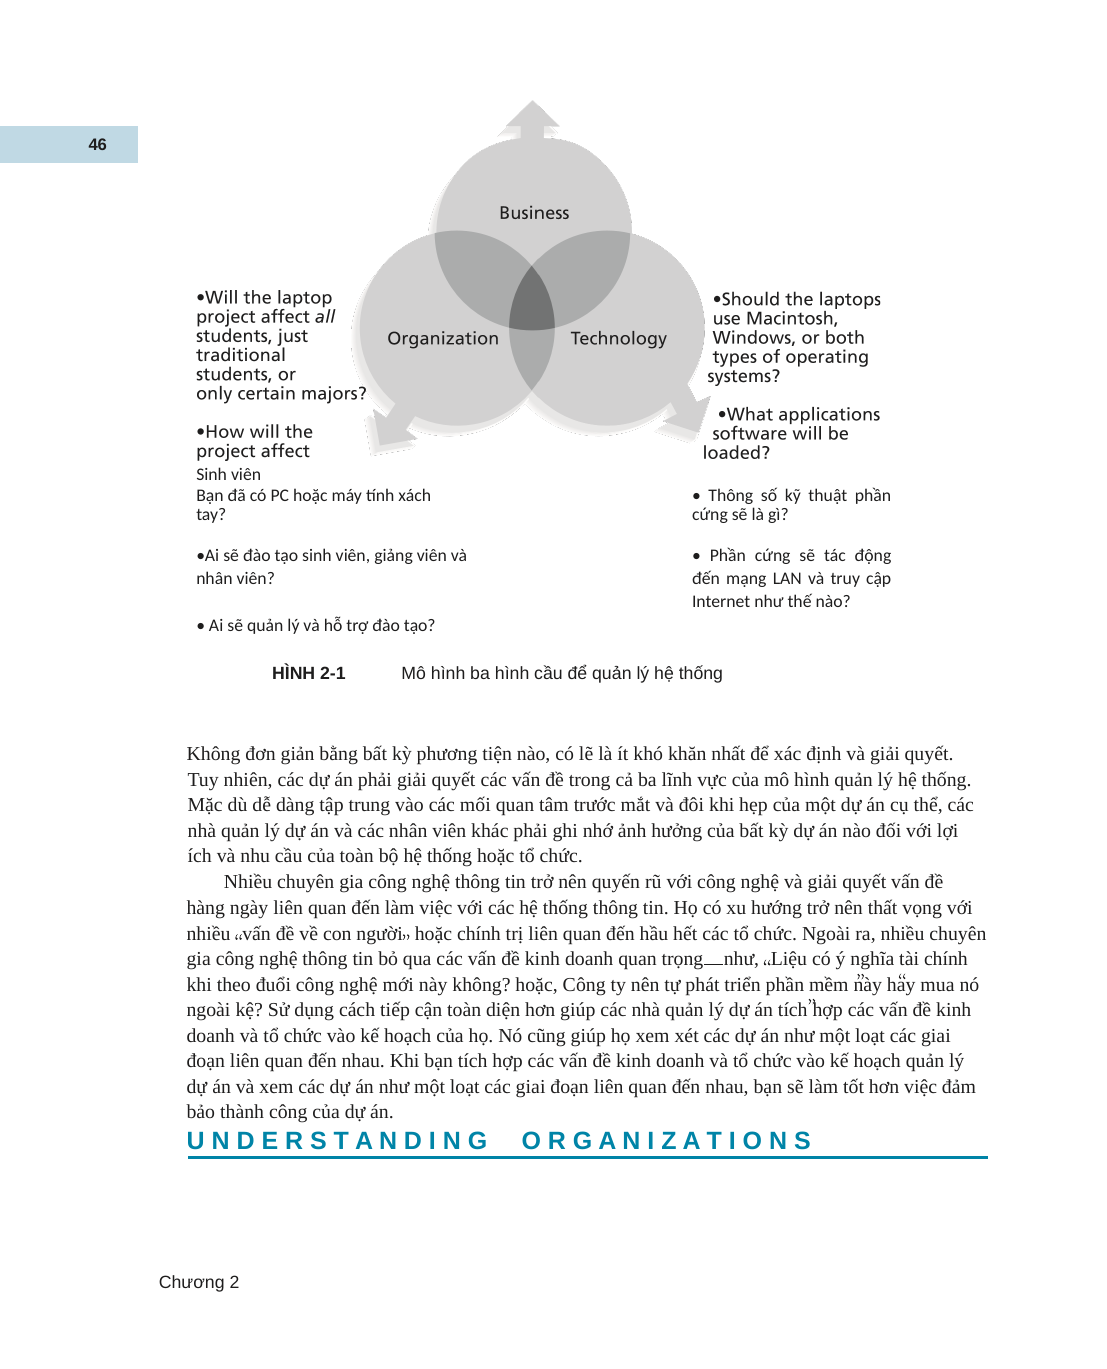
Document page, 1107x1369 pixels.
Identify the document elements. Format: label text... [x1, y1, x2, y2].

text Sinh viên [196, 463, 988, 484]
subtitle U N D E R S T A N D I N G O R G A N I Z A T I O N S [186, 1126, 988, 1155]
text Không đơn giản bằng bất kỳ phương tiện nào, có lẽ là ít khó khăn nhất để xác định và giải quyết. Tuy nhiên, các dự án phải giải quyết các vấn đề trong cả ba lĩnh vực của mô hình quản lý hệ thống. Mặc dù dễ dàng tập trung vào các mối quan tâm trước mắt và đôi khi hẹp của một dự án cụ thể, các nhà quản lý dự án và các nhân viên khác phải ghi nhớ ảnh hưởng của bất kỳ dự án nào đối với lợi ích và nhu cầu của toàn bộ hệ thống hoặc tổ chức. [186, 742, 987, 867]
table_header Bạn đã có PC hoặc máy tính xách tay? •Ai sẽ đào tạo sinh viên, giảng viên và nhân viên? [196, 486, 689, 614]
text HÌNH 2-1 Mô hình ba hình cầu để quản lý hệ thống [186, 663, 988, 683]
text Nhiều chuyên gia công nghệ thông tin trở nên quyến rũ với công nghệ và giải quyết vấn đề hàng ngày liên quan đến làm việc với các hệ thống thông tin. Họ có xu hướng trở nên thất vọng với nhiều vấn đề về con người hoặc chính trị liên quan đến hầu hết các tổ chức. Ngoài ra, nhiều chuyên gia công nghệ thông tin bỏ qua các vấn đề kinh doanh quan trọngnhư, Liệu có ý nghĩa tài chính khi theo đuổi công nghệ mới này không? hoặc, Công ty nên tự phát triển phần mềm này hay mua nó ngoài kệ? Sử dụng cách tiếp cận toàn diện hơn giúp các nhà quản lý dự án tích hợp các vấn đề kinh doanh và tổ chức vào kế hoạch của họ. Nó cũng giúp họ xem xét các dự án như một loạt các giai đoạn liên quan đến nhau. Khi bạn tích hợp các vấn đề kinh doanh và tổ chức vào kế hoạch quản lý dự án và xem các dự án như một loạt các giai đoạn liên quan đến nhau, bạn sẽ làm tốt hơn việc đảm bảo thành công của dự án. [186, 870, 987, 1123]
table_header • Thông số kỹ thuật phần cứng sẽ là gì? • Phần cứng sẽ tác động đến mạng LAN và truy cập Internet như thế nào? [690, 486, 891, 614]
text • Ai sẽ quản lý và hỗ trợ đào tạo? [196, 614, 478, 635]
picture [195, 99, 881, 461]
